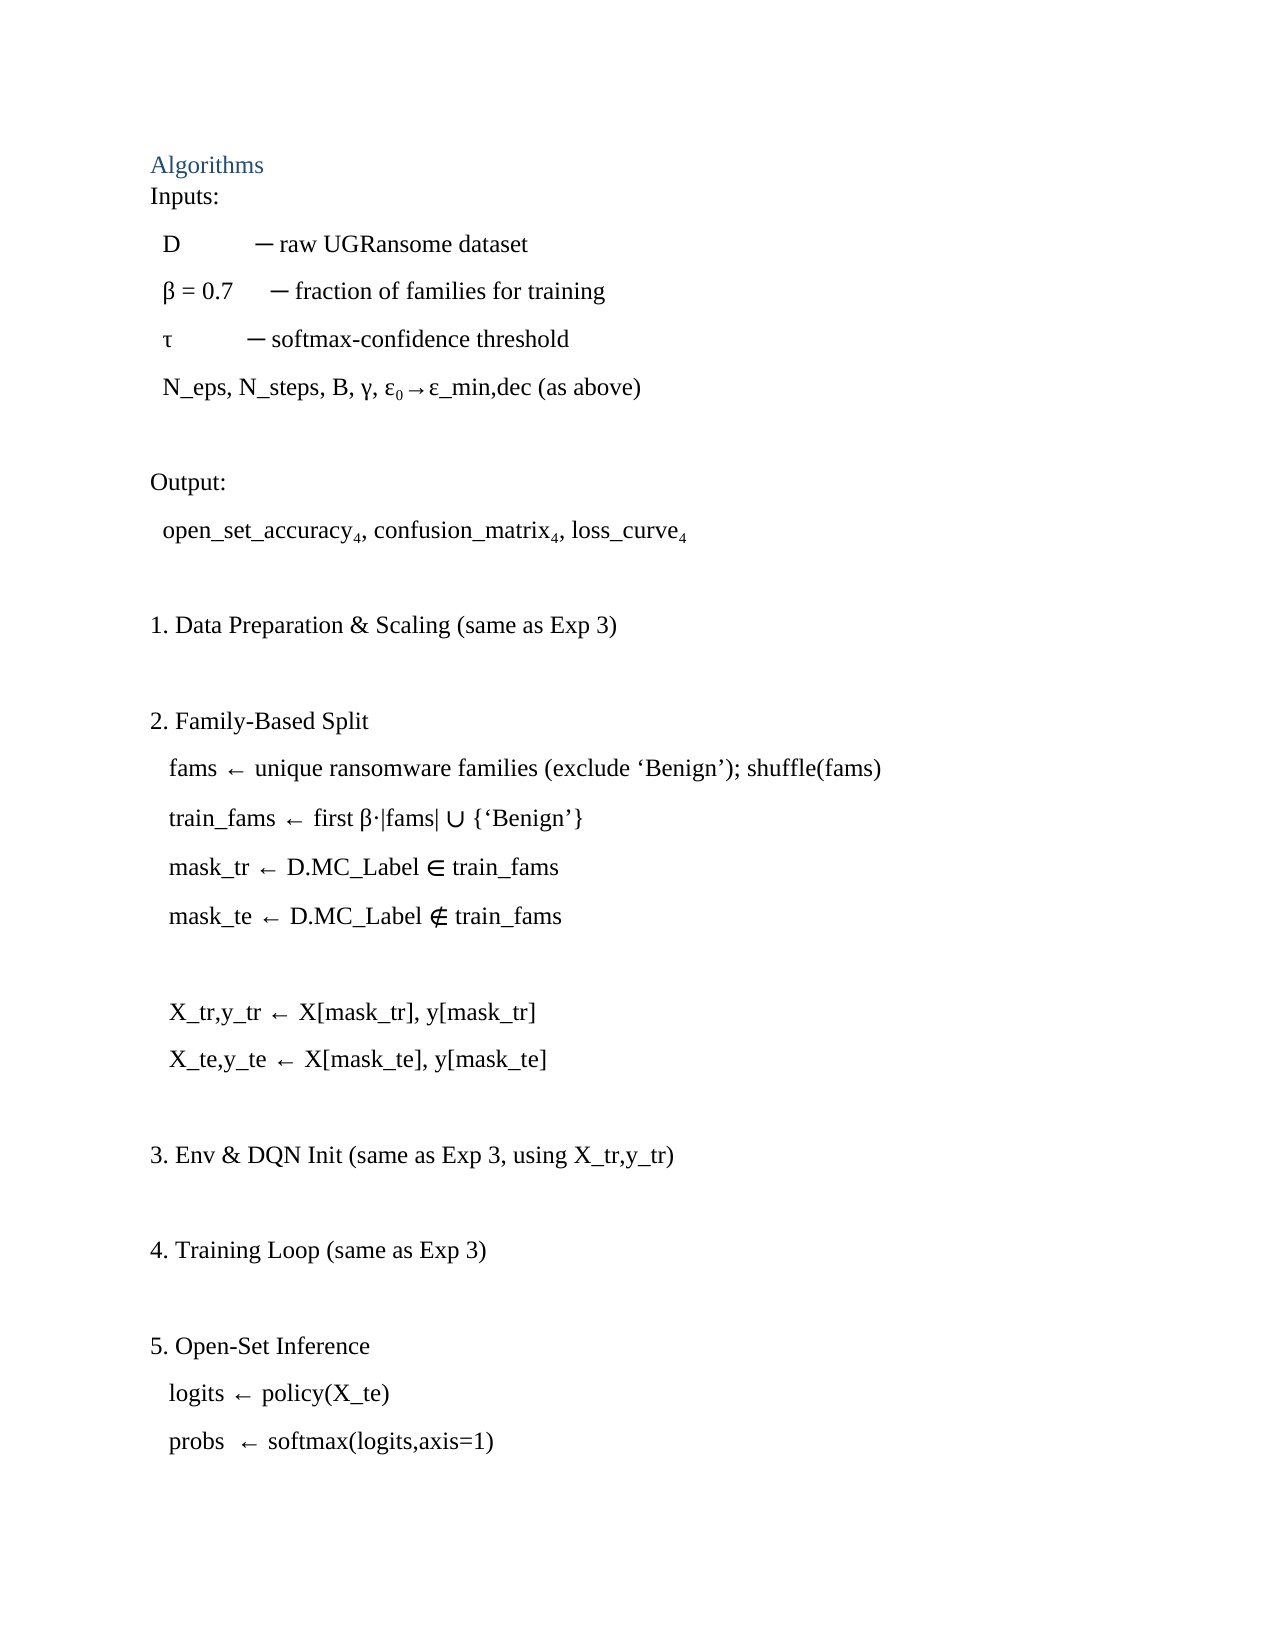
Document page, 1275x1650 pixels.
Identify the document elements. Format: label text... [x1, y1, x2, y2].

text 2. Family-Based Split [150, 706, 1125, 734]
text 3. Env & DQN Init (same as Exp 3, using X_tr,y_tr) [150, 1140, 1125, 1169]
text Output: [150, 467, 1125, 496]
text fams ← unique ransomware families (exclude ‘Benign’); shuffle(fams) [150, 753, 1125, 782]
text 5. Open-Set Inference [150, 1331, 1125, 1359]
subtitle Algorithms [150, 150, 1125, 179]
text mask_tr ← D.MC_Label ∈ train_fams [150, 851, 1125, 881]
text open_set_accuracy₄, confusion_matrix₄, loss_curve₄ [150, 515, 1125, 544]
text X_te,y_te ← X[mask_te], y[mask_te] [150, 1044, 1125, 1073]
text probs ← softmax(logits,axis=1) [150, 1426, 1125, 1455]
text 1. Data Preparation & Scaling (same as Exp 3) [150, 610, 1125, 639]
text train_fams ← first β·|fams| ∪ {‘Benign’} [150, 801, 1125, 831]
text D ─ raw UGRansome dataset [150, 229, 1125, 257]
text logits ← policy(X_te) [150, 1378, 1125, 1407]
text N_eps, N_steps, B, γ, ε₀→ε_min,dec (as above) [150, 372, 1125, 401]
text X_tr,y_tr ← X[mask_tr], y[mask_tr] [150, 997, 1125, 1026]
text β = 0.7 ─ fraction of families for training [150, 276, 1125, 305]
text τ ─ softmax-confidence threshold [150, 324, 1125, 353]
text mask_te ← D.MC_Label ∉ train_fams [150, 900, 1125, 930]
text 4. Training Loop (same as Exp 3) [150, 1235, 1125, 1264]
text Inputs: [150, 181, 1125, 210]
